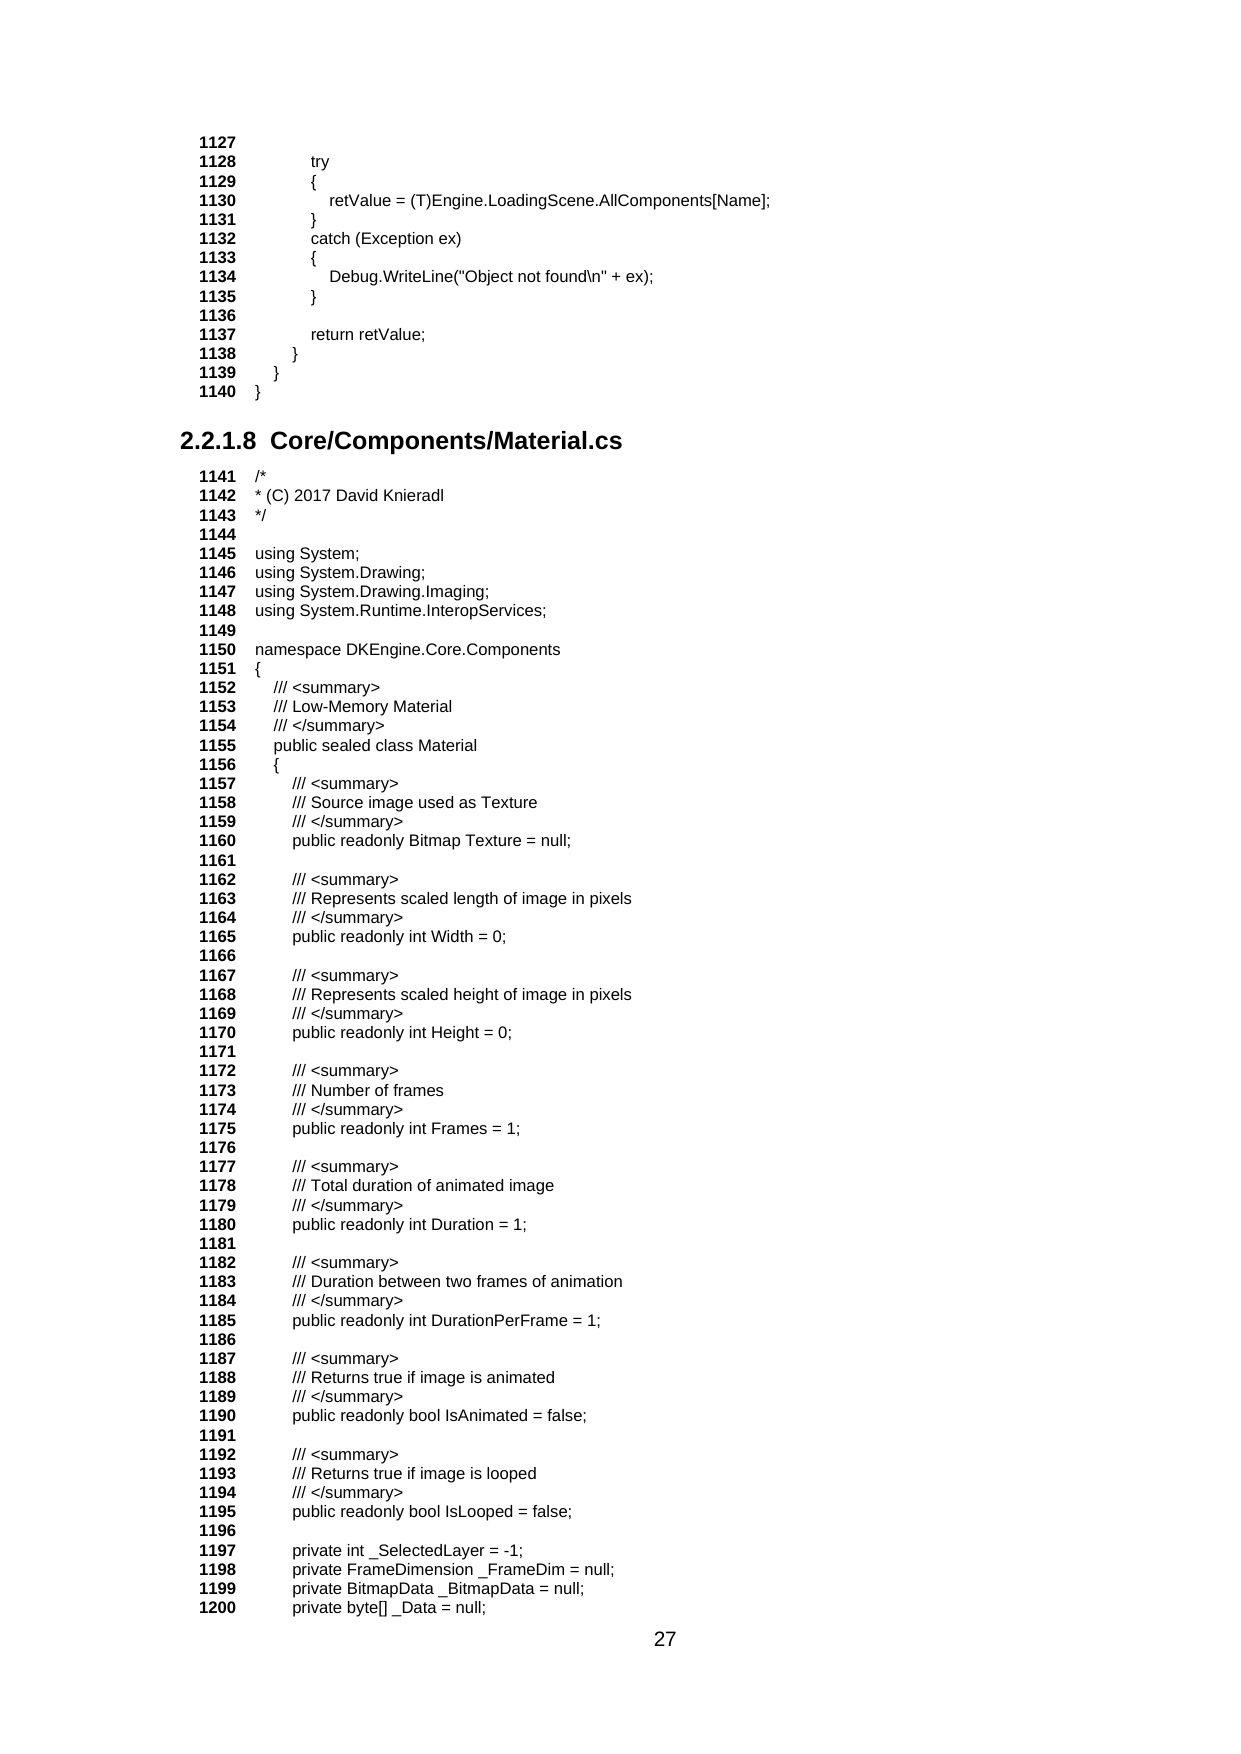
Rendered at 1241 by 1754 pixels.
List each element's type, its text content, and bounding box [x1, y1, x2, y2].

text /// <summary> [217, 678, 1150, 697]
text /// <summary> [217, 1061, 1150, 1080]
text /// </summary> [217, 908, 1150, 927]
text /// Returns true if image is animated [217, 1368, 1150, 1387]
text /// </summary> [217, 1291, 1150, 1310]
text /// <summary> [217, 1349, 1150, 1368]
text } [217, 286, 1150, 306]
text /// <summary> [217, 1253, 1150, 1272]
text /// </summary> [217, 812, 1150, 831]
text /// Number of frames [217, 1080, 1150, 1099]
text /// <summary> [217, 869, 1150, 889]
text using System.Drawing; [217, 563, 1150, 582]
text /// </summary> [217, 1483, 1150, 1502]
text } [217, 210, 1150, 229]
text public readonly int Width = 0; [217, 927, 1150, 946]
text } [217, 344, 1150, 363]
text public readonly int DurationPerFrame = 1; [217, 1310, 1150, 1329]
text /// Returns true if image is looped [217, 1464, 1150, 1483]
text /// Represents scaled length of image in pixels [217, 889, 1150, 908]
text } [217, 382, 1150, 401]
text private FrameDimension _FrameDim = null; [217, 1559, 1150, 1579]
text } [217, 363, 1150, 382]
text Debug.WriteLine("Object not found\n" + ex); [217, 267, 1150, 286]
text /// Source image used as Texture [217, 793, 1150, 812]
text try [217, 152, 1150, 171]
text */ [217, 505, 1150, 524]
text public readonly int Frames = 1; [217, 1119, 1150, 1138]
text private BitmapData _BitmapData = null; [217, 1579, 1150, 1598]
text return retValue; [217, 325, 1150, 344]
text catch (Exception ex) [217, 229, 1150, 248]
text /// Low-Memory Material [217, 697, 1150, 716]
text public readonly int Height = 0; [217, 1023, 1150, 1042]
text public readonly bool IsAnimated = false; [217, 1406, 1150, 1425]
text /// </summary> [217, 1099, 1150, 1119]
text public readonly bool IsLooped = false; [217, 1502, 1150, 1521]
text /// <summary> [217, 774, 1150, 793]
text using System; [217, 544, 1150, 563]
text { [217, 659, 1150, 678]
subtitle Core/Components/Material.cs [180, 426, 1150, 455]
text { [217, 248, 1150, 267]
text /// <summary> [217, 1157, 1150, 1176]
text namespace DKEngine.Core.Components [217, 639, 1150, 659]
text /// Represents scaled height of image in pixels [217, 984, 1150, 1004]
text /// <summary> [217, 1444, 1150, 1464]
text /* [217, 467, 1150, 486]
text public readonly Bitmap Texture = null; [217, 831, 1150, 850]
text /// <summary> [217, 965, 1150, 984]
text private byte[] _Data = null; [217, 1598, 1150, 1617]
text /// </summary> [217, 1387, 1150, 1406]
text using System.Runtime.InteropServices; [217, 601, 1150, 620]
text using System.Drawing.Imaging; [217, 582, 1150, 601]
text /// Total duration of animated image [217, 1176, 1150, 1195]
text retValue = (T)Engine.LoadingScene.AllComponents[Name]; [217, 191, 1150, 210]
text private int _SelectedLayer = -1; [217, 1540, 1150, 1559]
text public sealed class Material [217, 735, 1150, 754]
text * (C) 2017 David Knieradl [217, 486, 1150, 505]
text /// </summary> [217, 1195, 1150, 1214]
text /// </summary> [217, 716, 1150, 735]
text { [217, 754, 1150, 774]
text /// </summary> [217, 1004, 1150, 1023]
text public readonly int Duration = 1; [217, 1214, 1150, 1234]
text /// Duration between two frames of animation [217, 1272, 1150, 1291]
text { [217, 171, 1150, 191]
